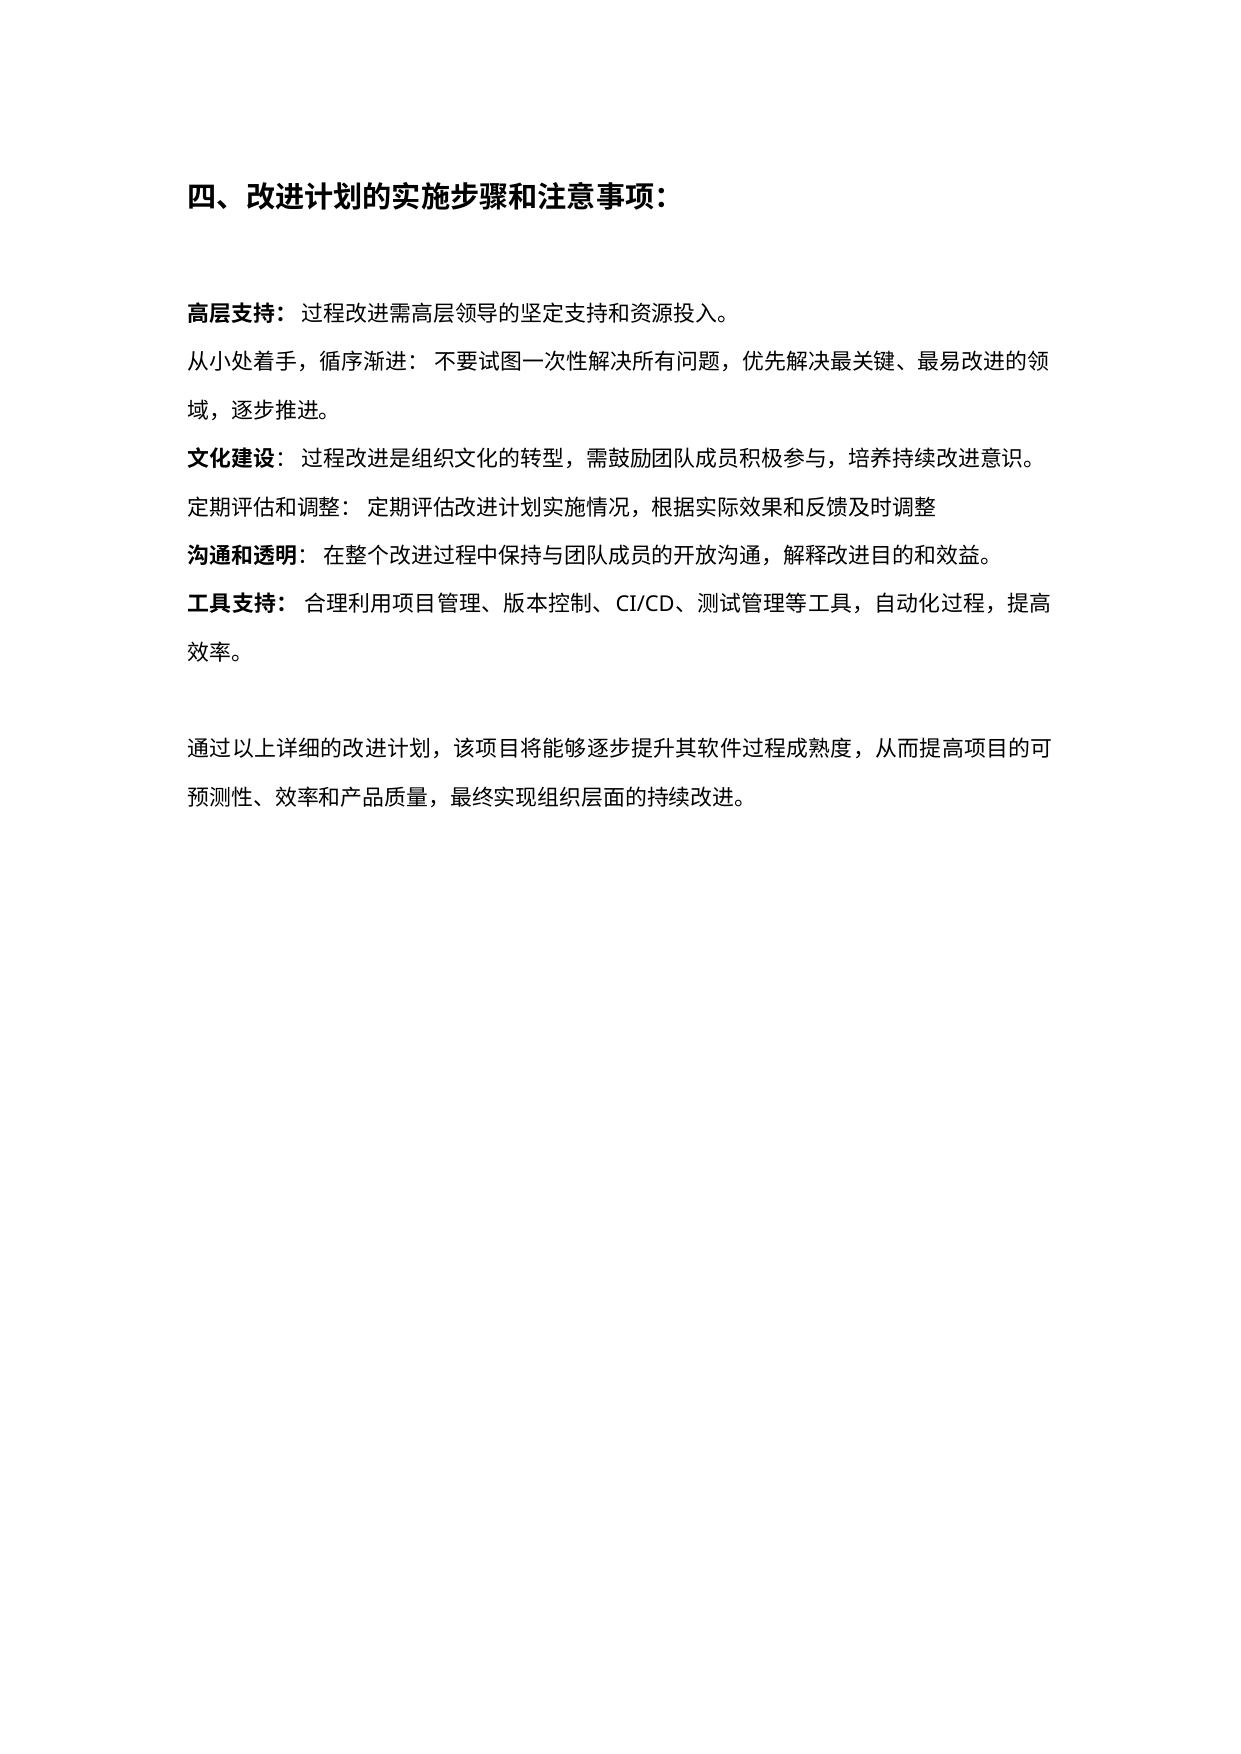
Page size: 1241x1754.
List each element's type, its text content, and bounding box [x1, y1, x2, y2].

text 高层支持： 过程改进需高层领导的坚定支持和资源投入。 [187, 296, 1053, 328]
text 通过以上详细的改进计划，该项目将能够逐步提升其软件过程成熟度，从而提高项目的可预测性、效率和产品质量，最终实现组织层面的持续改进。 [187, 730, 1053, 812]
text 定期评估和调整： 定期评估改进计划实施情况，根据实际效果和反馈及时调整 [187, 489, 1053, 522]
text 沟通和透明： 在整个改进过程中保持与团队成员的开放沟通，解释改进目的和效益。 [187, 538, 1053, 570]
text 文化建设： 过程改进是组织文化的转型，需鼓励团队成员积极参与，培养持续改进意识。 [187, 441, 1053, 473]
text 四、改进计划的实施步骤和注意事项： [187, 162, 1053, 227]
text 工具支持： 合理利用项目管理、版本控制、CI/CD、测试管理等工具，自动化过程，提高效率。 [187, 586, 1053, 667]
text 从小处着手，循序渐进： 不要试图一次性解决所有问题，优先解决最关键、最易改进的领域，逐步推进。 [187, 344, 1053, 425]
